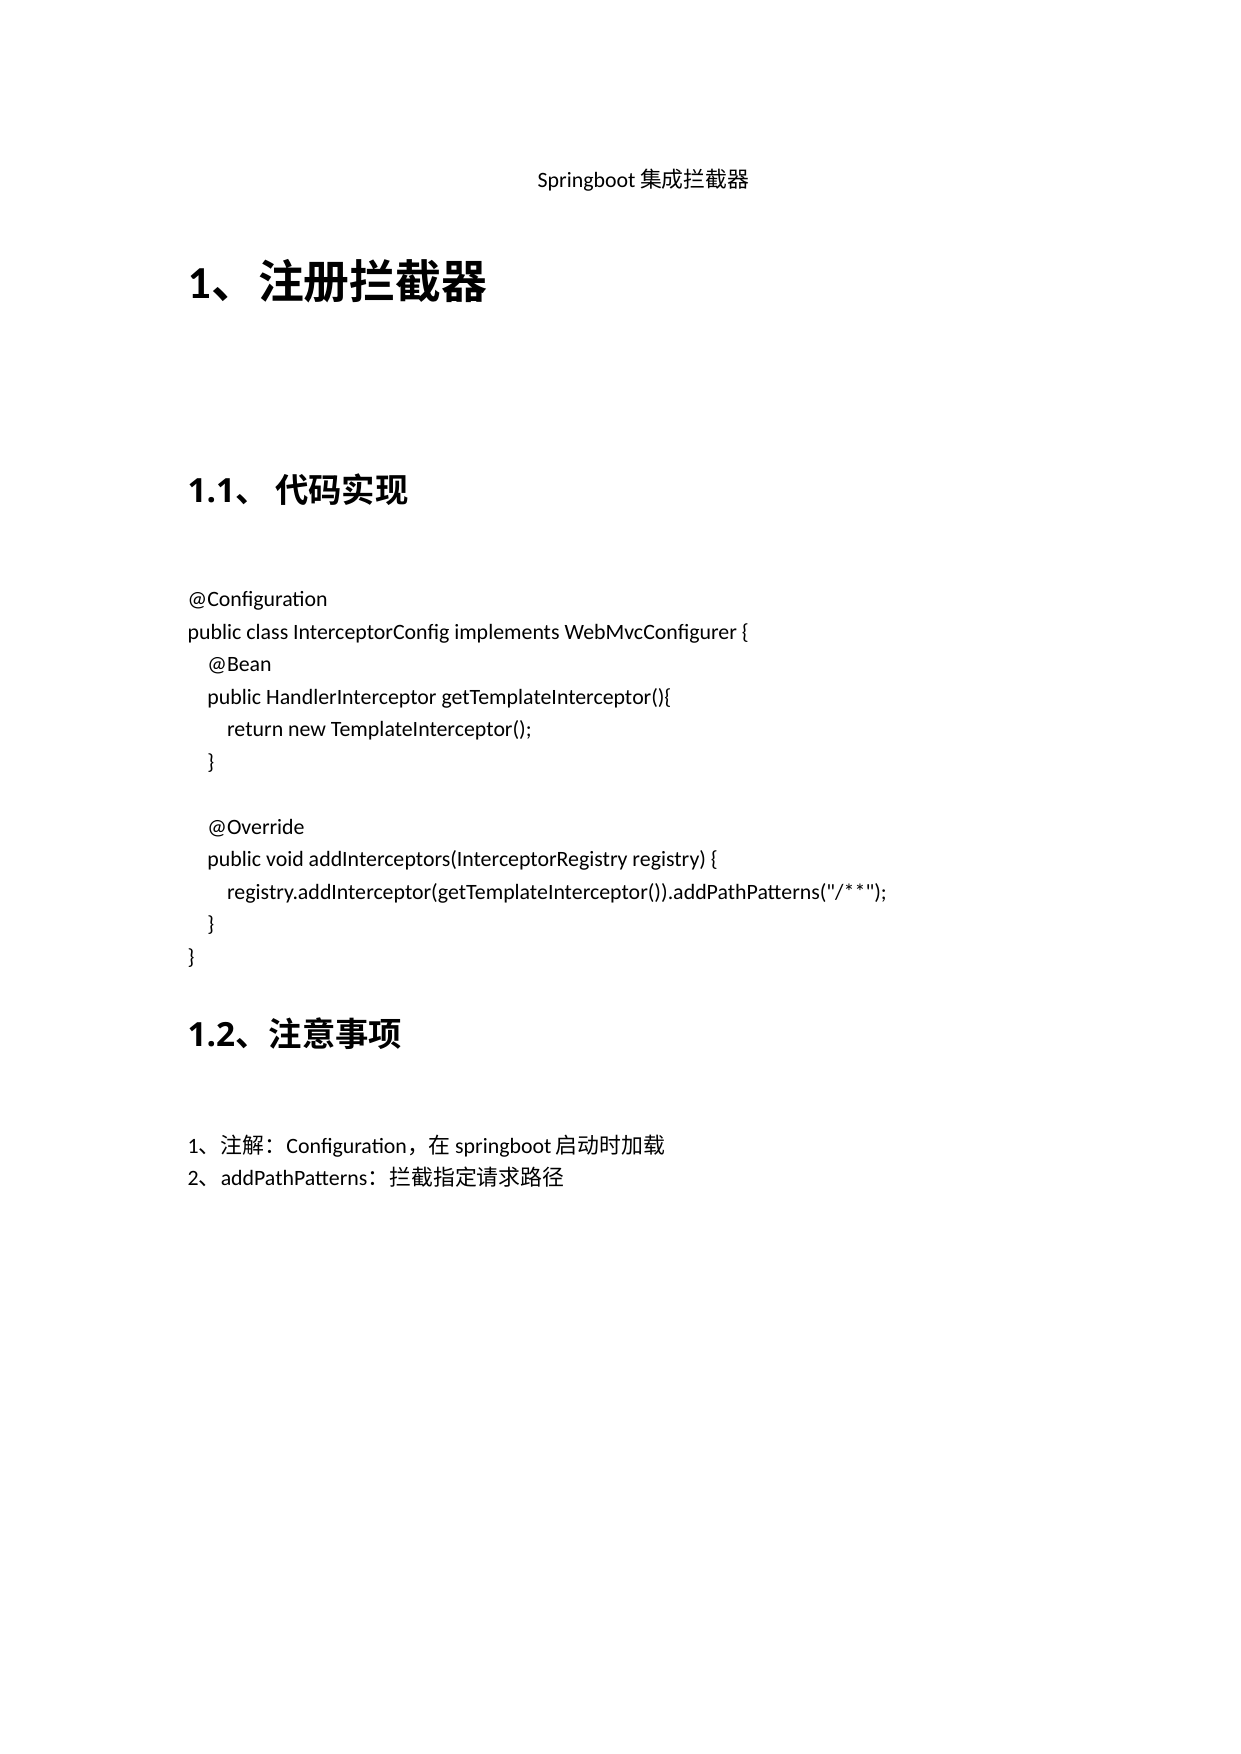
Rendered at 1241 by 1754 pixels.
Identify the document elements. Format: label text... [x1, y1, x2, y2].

text Springboot集成拦截器 [187, 162, 1053, 194]
text } [187, 908, 1053, 940]
subtitle 1.2、注意事项 [187, 1000, 1053, 1065]
text return new TemplateInterceptor(); [187, 713, 1053, 745]
text registry.addInterceptor(getTemplateInterceptor()).addPathPatterns("/**"); [187, 875, 1053, 908]
text } [187, 940, 1053, 973]
text @Configuration [187, 583, 1053, 615]
text public class InterceptorConfig implements WebMvcConfigurer { [187, 615, 1053, 648]
text public void addInterceptors(InterceptorRegistry registry) { [187, 843, 1053, 875]
text 2、addPathPatterns：拦截指定请求路径 [187, 1160, 1053, 1192]
text @Override [187, 810, 1053, 843]
text } [187, 745, 1053, 778]
subtitle 注册拦截器 [187, 230, 1053, 327]
text 1、注解：Configuration，在springboot启动时加载 [187, 1127, 1053, 1160]
text public HandlerInterceptor getTemplateInterceptor(){ [187, 680, 1053, 713]
subtitle 代码实现 [187, 455, 1053, 520]
text @Bean [187, 648, 1053, 680]
